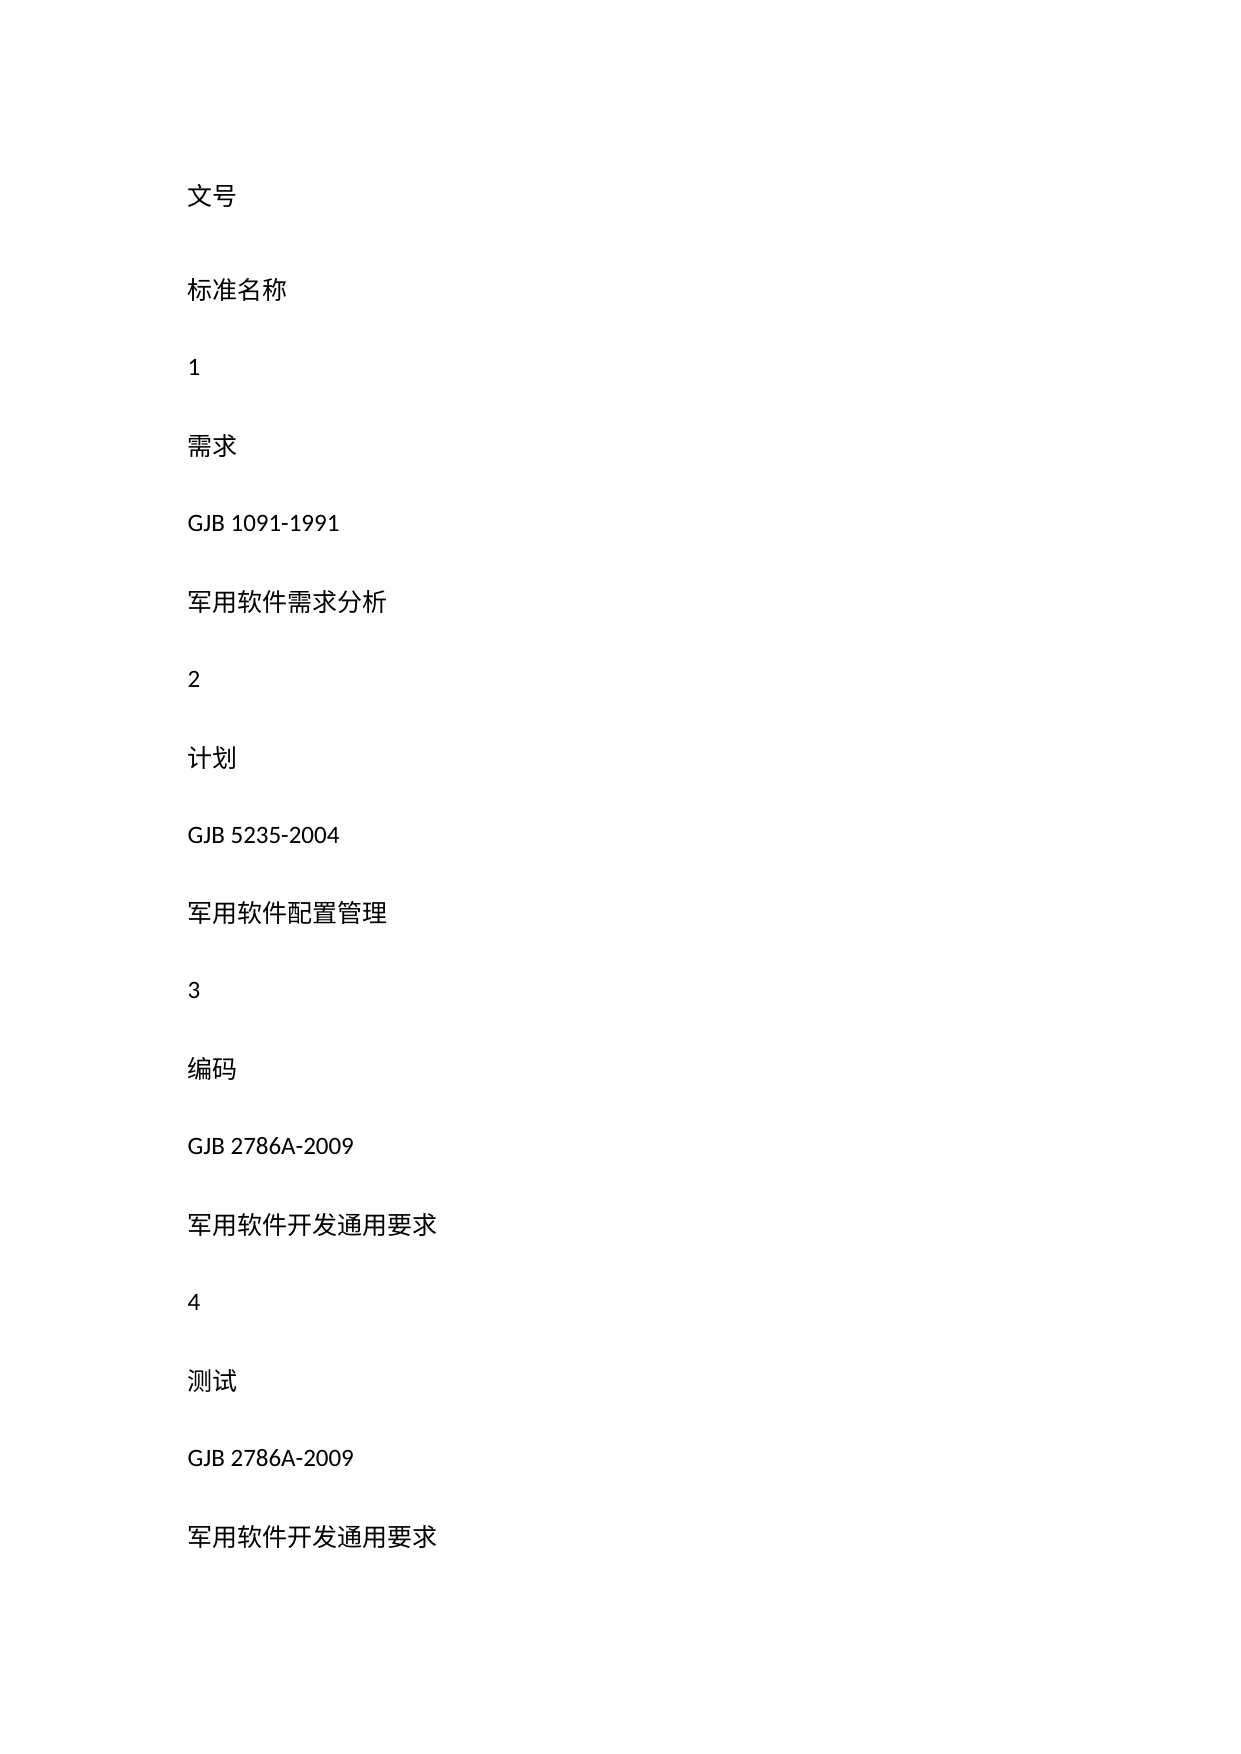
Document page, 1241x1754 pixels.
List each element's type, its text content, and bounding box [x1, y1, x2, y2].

text 4 [187, 1285, 1053, 1318]
text 军用软件开发通用要求 [187, 1191, 1053, 1256]
text 测试 [187, 1347, 1053, 1412]
text 编码 [187, 1035, 1053, 1100]
text GJB 2786A-2009 [187, 1441, 1053, 1474]
text 军用软件需求分析 [187, 568, 1053, 633]
text 军用软件开发通用要求 [187, 1503, 1053, 1568]
text 3 [187, 974, 1053, 1006]
text 文号 [187, 162, 1053, 227]
text 军用软件配置管理 [187, 879, 1053, 944]
text GJB 2786A-2009 [187, 1129, 1053, 1162]
text GJB 1091-1991 [187, 506, 1053, 539]
text 标准名称 [187, 256, 1053, 321]
text GJB 5235-2004 [187, 818, 1053, 850]
text 需求 [187, 412, 1053, 477]
text 1 [187, 350, 1053, 383]
text 计划 [187, 724, 1053, 789]
text 2 [187, 662, 1053, 694]
